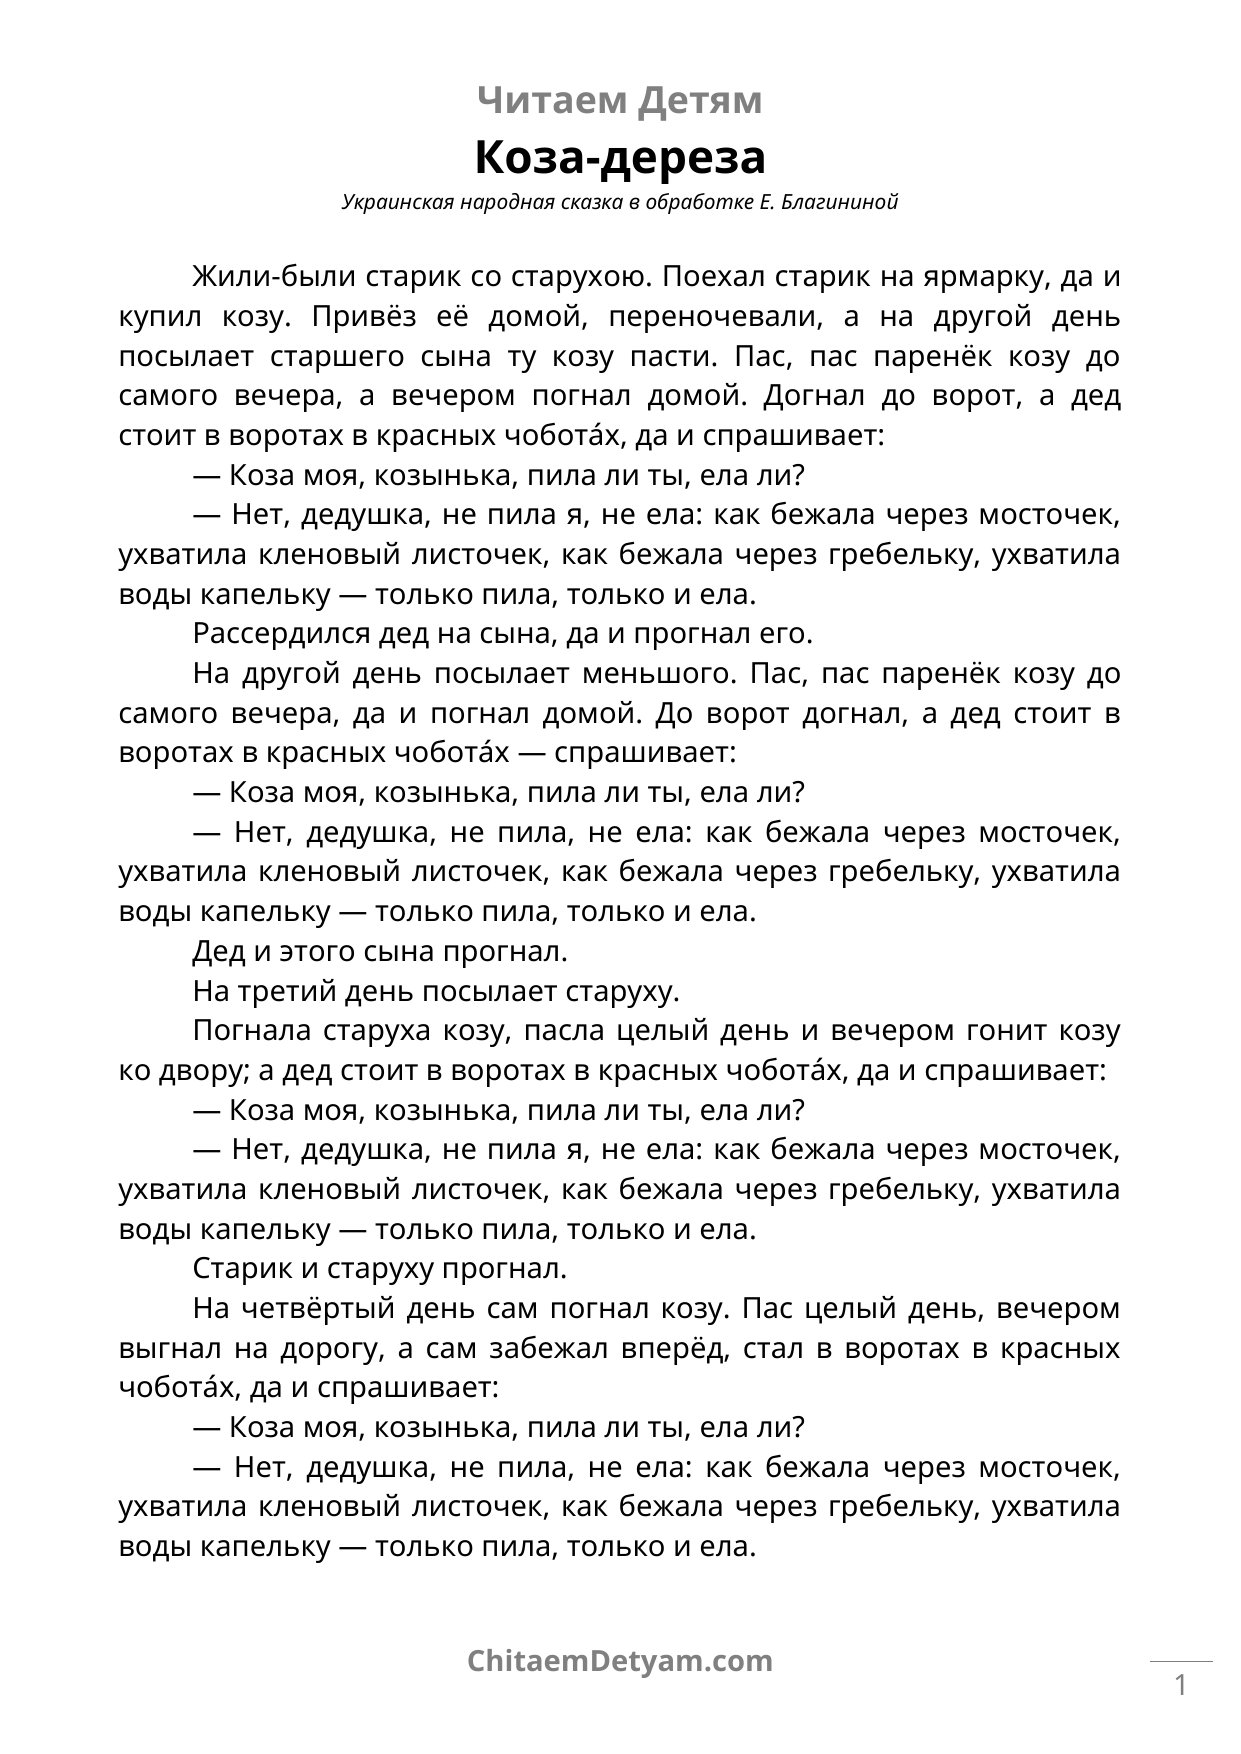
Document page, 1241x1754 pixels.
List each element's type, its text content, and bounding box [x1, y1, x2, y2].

text Погнала старуха козу, пасла целый день и вечером гонит козу ко двору; а дед стоит в воротах в красных чобота́х, да и спрашивает: [118, 1009, 1122, 1089]
text Коза-дереза Украинская народная сказка в обработке Е. Благининой [118, 125, 1122, 216]
text Жили-были старик со старухою. Поехал старик на ярмарку, да и купил козу. Привёз её домой, переночевали, а на другой день посылает старшего сына ту козу пасти. Пас, пас паренёк козу до самого вечера, а вечером погнал домой. Догнал до ворот, а дед стоит в воротах в красных чобота́х, да и спрашивает: [118, 255, 1122, 454]
text На четвёртый день сам погнал козу. Пас целый день, вечером выгнал на дорогу, а сам забежал вперёд, стал в воротах в красных чобота́х, да и спрашивает: [118, 1287, 1122, 1406]
text — Нет, дедушка, не пила я, не ела: как бежала через мосточек, ухватила кленовый листочек, как бежала через гребельку, ухватила воды капельку — только пила, только и ела. [118, 1128, 1122, 1248]
text На третий день посылает старуху. [118, 970, 1122, 1009]
text — Нет, дедушка, не пила я, не ела: как бежала через мосточек, ухватила кленовый листочек, как бежала через гребельку, ухватила воды капельку — только пила, только и ела. [118, 493, 1122, 613]
text Старик и старуху прогнал. [118, 1248, 1122, 1287]
text — Коза моя, козынька, пила ли ты, ела ли? [118, 1089, 1122, 1128]
text — Нет, дедушка, не пила, не ела: как бежала через мосточек, ухватила кленовый листочек, как бежала через гребельку, ухватила воды капельку — только пила, только и ела. [118, 1446, 1122, 1565]
text — Нет, дедушка, не пила, не ела: как бежала через мосточек, ухватила кленовый листочек, как бежала через гребельку, ухватила воды капельку — только пила, только и ела. [118, 811, 1122, 930]
text Рассердился дед на сына, да и прогнал его. [118, 613, 1122, 652]
text Дед и этого сына прогнал. [118, 930, 1122, 970]
text На другой день посылает меньшого. Пас, пас паренёк козу до самого вечера, да и погнал домой. До ворот догнал, а дед стоит в воротах в красных чобота́х — спрашивает: [118, 652, 1122, 771]
text — Коза моя, козынька, пила ли ты, ела ли? [118, 454, 1122, 493]
text — Коза моя, козынька, пила ли ты, ела ли? [118, 771, 1122, 811]
text — Коза моя, козынька, пила ли ты, ела ли? [118, 1406, 1122, 1446]
